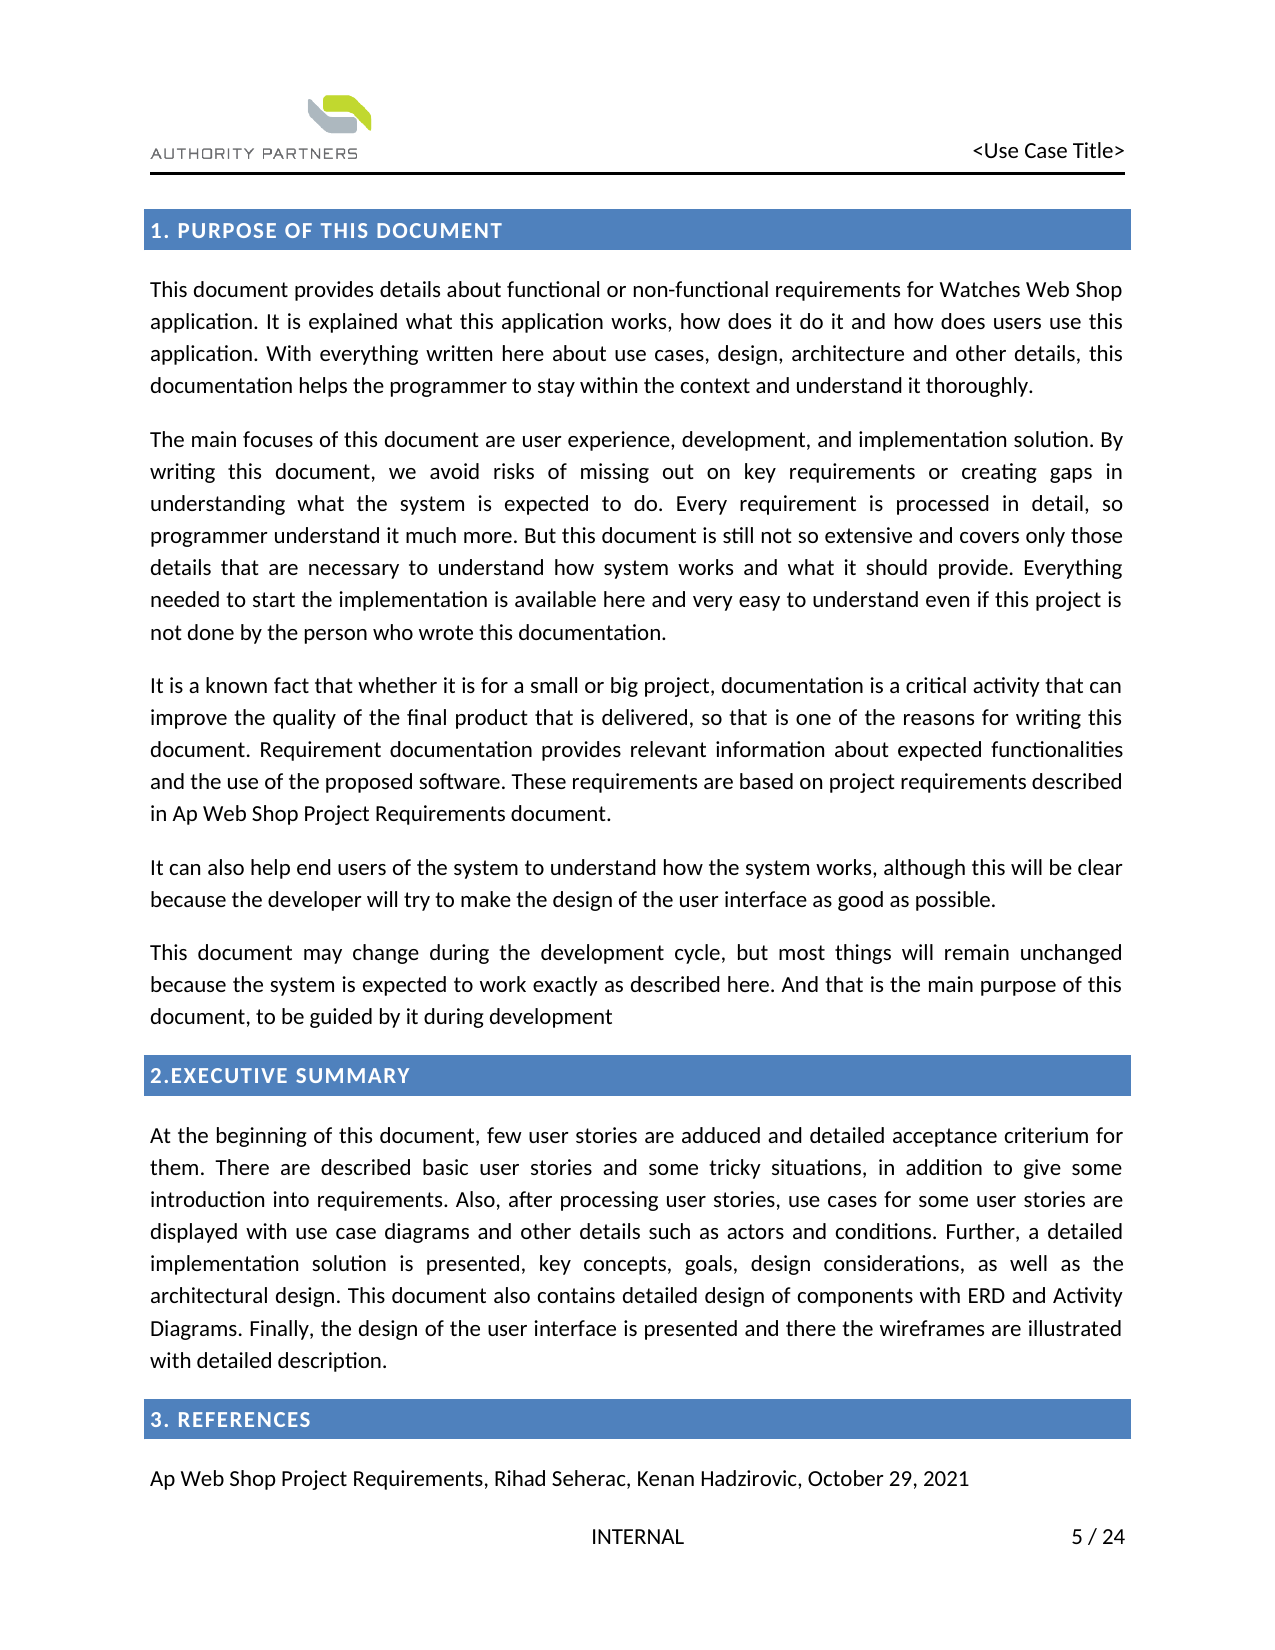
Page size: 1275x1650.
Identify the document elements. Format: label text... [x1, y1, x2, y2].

text The main focuses of this document are user experience, development, and implementation solution. By writing this document, we avoid risks of missing out on key requirements or creating gaps in understanding what the system is expected to do. Every requirement is processed in detail, so programmer understand it much more. But this document is still not so extensive and covers only those details that are necessary to understand how system works and what it should provide. Everything needed to start the implementation is available here and very easy to understand even if this project is not done by the person who wrote this documentation. [150, 425, 1125, 646]
text This document may change during the development cycle, but most things will remain unchanged because the system is expected to work exactly as described here. And that is the main purpose of this document, to be guided by it during development [150, 938, 1125, 1030]
text This document provides details about functional or non-functional requirements for Watches Web Shop application. It is explained what this application works, how does it do it and how does users use this application. With everything written here about use cases, design, architecture and other details, this documentation helps the programmer to stay within the context and understand it thoroughly. [150, 275, 1125, 400]
subtitle 3. References [150, 1405, 1125, 1433]
text It is a known fact that whether it is for a small or big project, documentation is a critical activity that can improve the quality of the final product that is delivered, so that is one of the reasons for writing this document. Requirement documentation provides relevant information about expected functionalities and the use of the proposed software. These requirements are based on project requirements described in Ap Web Shop Project Requirements document. [150, 671, 1125, 828]
subtitle 2.Executive Summary [150, 1061, 1125, 1089]
picture [150, 95, 372, 159]
text Ap Web Shop Project Requirements, Rihad Seherac, Kenan Hadzirovic, October 29, 2021 [150, 1464, 1125, 1493]
text At the beginning of this document, few user stories are adduced and detailed acceptance criterium for them. There are described basic user stories and some tricky situations, in addition to give some introduction into requirements. Also, after processing user stories, use cases for some user stories are displayed with use case diagrams and other details such as actors and conditions. Further, a detailed implementation solution is presented, key concepts, goals, design considerations, as well as the architectural design. This document also contains detailed design of components with ERD and Activity Diagrams. Finally, the design of the user interface is presented and there the wireframes are illustrated with detailed description. [150, 1121, 1125, 1374]
subtitle 1. Purpose of this Document [150, 216, 1125, 244]
text It can also help end users of the system to understand how the system works, although this will be clear because the developer will try to make the design of the user interface as good as possible. [150, 853, 1125, 913]
